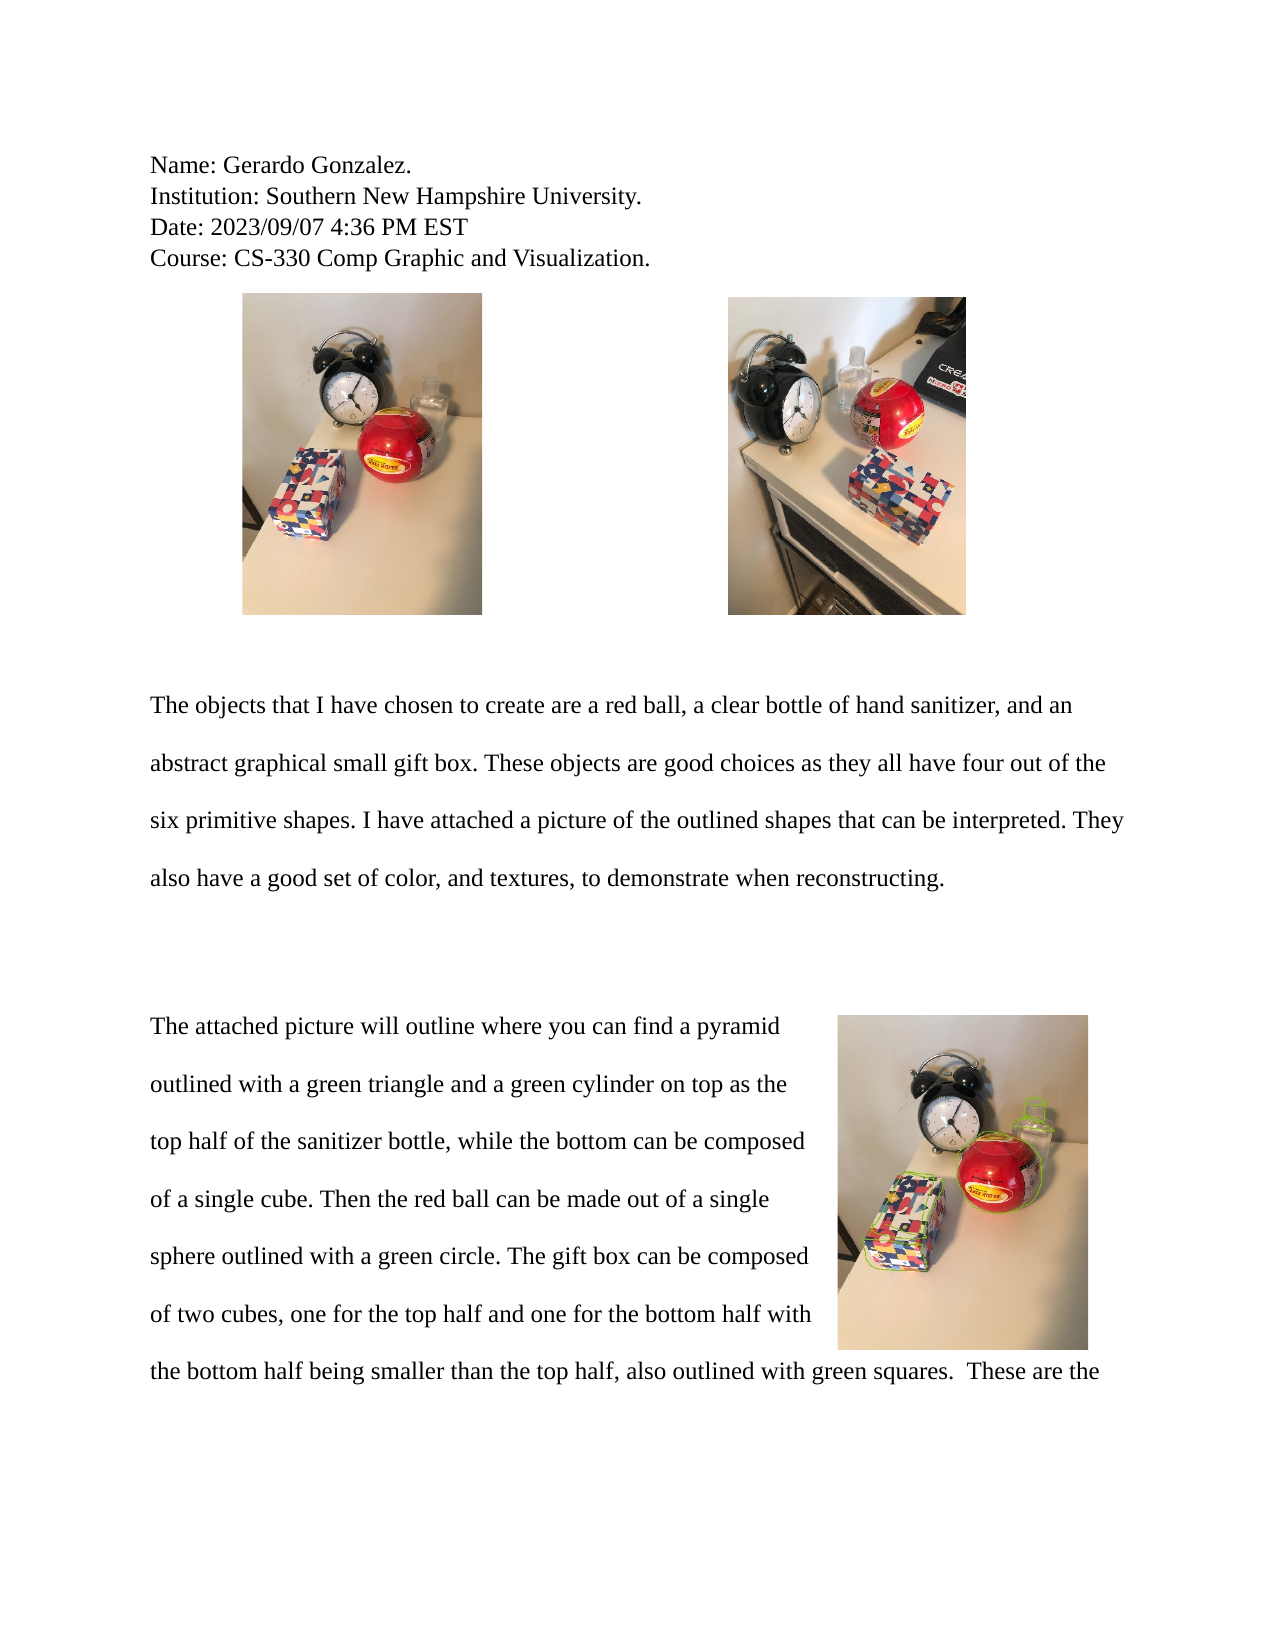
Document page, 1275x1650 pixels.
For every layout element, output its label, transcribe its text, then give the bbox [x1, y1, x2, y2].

picture [837, 1015, 1089, 1350]
picture [728, 297, 966, 615]
text The objects that I have chosen to create are a red ball, a clear bottle of hand sanitizer, and an abstract graphical small gift box. These objects are good choices as they all have four out of the six primitive shapes. I have attached a picture of the outlined shapes that can be interpreted. They also have a good set of color, and textures, to demonstrate when reconstructing. [150, 691, 1125, 892]
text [150, 1011, 1125, 1385]
text Date: 2023/09/07 4:36 PM EST [150, 212, 1125, 241]
text Institution: Southern New Hampshire University. [150, 181, 1125, 210]
picture [242, 293, 483, 615]
text Name: Gerardo Gonzalez. [150, 150, 1125, 179]
text Course: CS-330 Comp Graphic and Visualization. [150, 243, 1125, 272]
